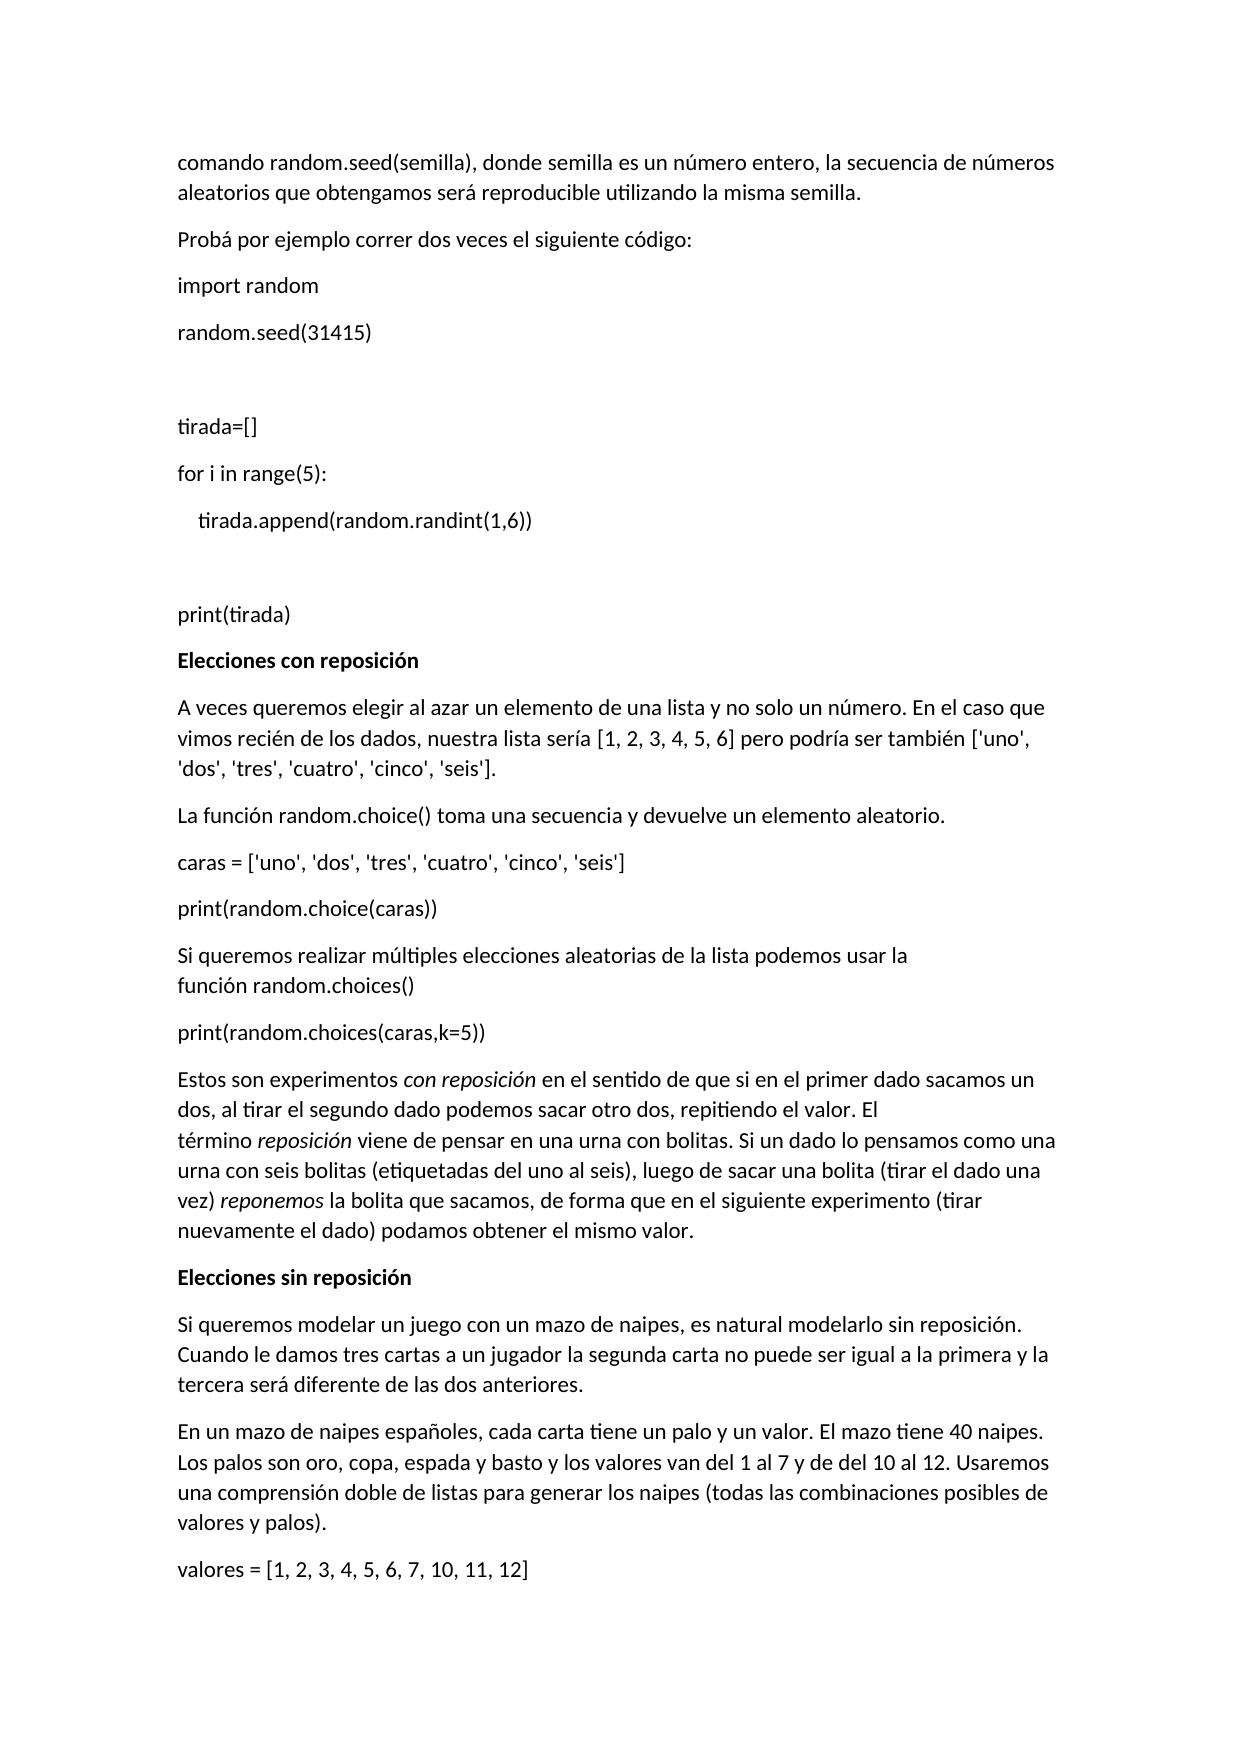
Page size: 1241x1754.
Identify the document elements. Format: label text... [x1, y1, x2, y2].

text Probá por ejemplo correr dos veces el siguiente código: [177, 225, 1063, 253]
text Elecciones sin reposición [177, 1263, 1063, 1291]
text Si queremos modelar un juego con un mazo de naipes, es natural modelarlo sin reposición. Cuando le damos tres cartas a un jugador la segunda carta no puede ser igual a la primera y la tercera será diferente de las dos anteriores. [177, 1310, 1063, 1398]
text Si queremos realizar múltiples elecciones aleatorias de la lista podemos usar la función random.choices() [177, 941, 1063, 999]
text tirada.append(random.randint(1,6)) [177, 506, 1063, 534]
text print(random.choice(caras)) [177, 894, 1063, 922]
text A veces queremos elegir al azar un elemento de una lista y no solo un número. En el caso que vimos recién de los dados, nuestra lista sería [1, 2, 3, 4, 5, 6] pero podría ser también ['uno', 'dos', 'tres', 'cuatro', 'cinco', 'seis']. [177, 693, 1063, 782]
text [177, 148, 1063, 206]
text random.seed(31415) [177, 318, 1063, 346]
text En un mazo de naipes españoles, cada carta tiene un palo y un valor. El mazo tiene 40 naipes. Los palos son oro, copa, espada y basto y los valores van del 1 al 7 y de del 10 al 12. Usaremos una comprensión doble de listas para generar los naipes (todas las combinaciones posibles de valores y palos). [177, 1417, 1063, 1536]
text valores = [1, 2, 3, 4, 5, 6, 7, 10, 11, 12] [177, 1555, 1063, 1583]
text for i in range(5): [177, 459, 1063, 487]
text caras = ['uno', 'dos', 'tres', 'cuatro', 'cinco', 'seis'] [177, 848, 1063, 876]
text import random [177, 272, 1063, 299]
text Estos son experimentos con reposición en el sentido de que si en el primer dado sacamos un dos, al tirar el segundo dado podemos sacar otro dos, repitiendo el valor. El término reposición viene de pensar en una urna con bolitas. Si un dado lo pensamos como una urna con seis bolitas (etiquetadas del uno al seis), luego de sacar una bolita (tirar el dado una vez) reponemos la bolita que sacamos, de forma que en el siguiente experimento (tirar nuevamente el dado) podamos obtener el mismo valor. [177, 1065, 1063, 1244]
text Elecciones con reposición [177, 647, 1063, 674]
text print(tirada) [177, 600, 1063, 628]
text print(random.choices(caras,k=5)) [177, 1018, 1063, 1046]
text tirada=[] [177, 412, 1063, 440]
text La función random.choice() toma una secuencia y devuelve un elemento aleatorio. [177, 801, 1063, 829]
